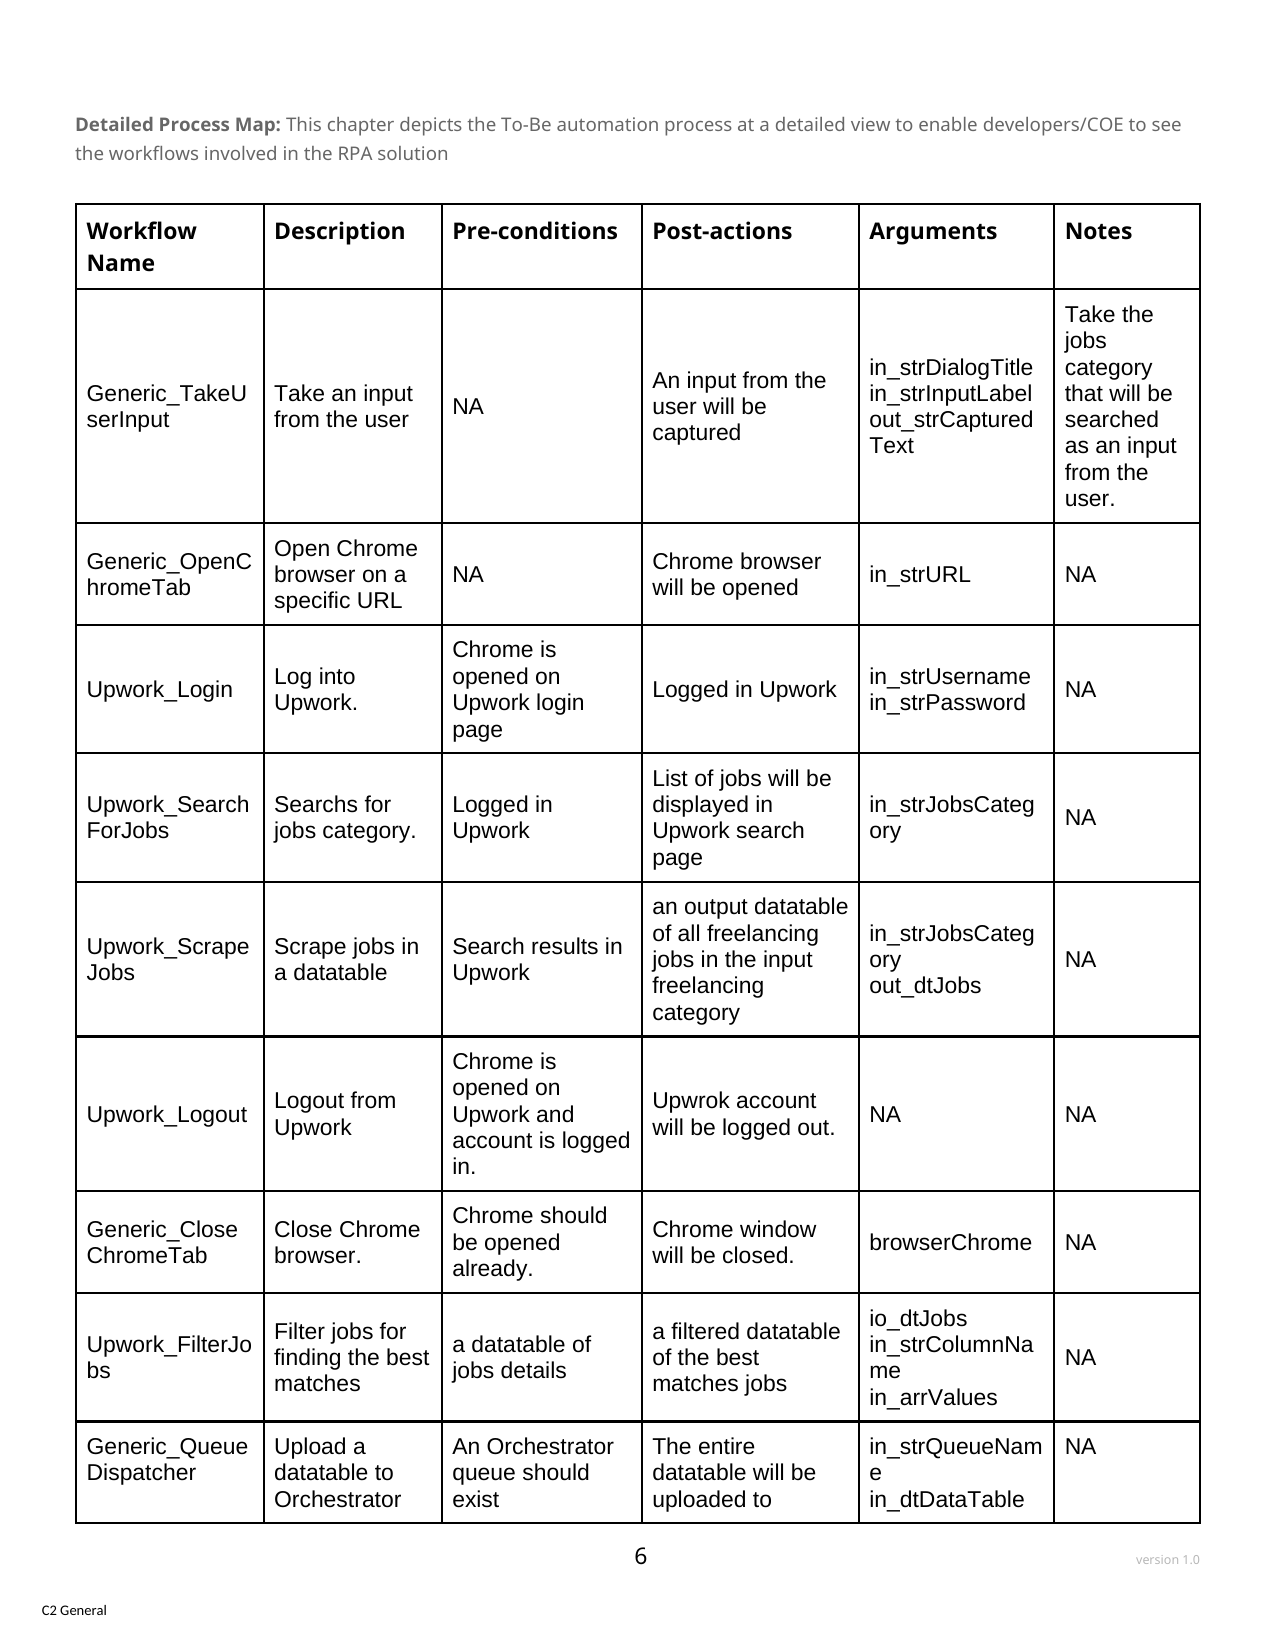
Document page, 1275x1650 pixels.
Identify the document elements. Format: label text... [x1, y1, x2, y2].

table_cell Logged in Upwork [443, 754, 641, 881]
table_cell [265, 1423, 441, 1522]
table_cell Take an input from the user [265, 290, 441, 522]
table_cell Generic_OpenChromeTab [77, 524, 263, 624]
table_cell Searchs for jobs category. [265, 754, 441, 881]
table_cell NA [1055, 1423, 1199, 1522]
table_cell Filter jobs for finding the best matches [265, 1294, 441, 1420]
table_cell Upwork_ScrapeJobs [77, 883, 263, 1035]
table_header Pre-conditions [443, 205, 641, 288]
table_cell Logout from Upwork [265, 1038, 441, 1190]
table_cell Upwrok account will be logged out. [643, 1038, 858, 1190]
table_cell Chrome is opened on Upwork and account is logged in. [443, 1038, 641, 1190]
table_cell a filtered datatable of the best matches jobs [643, 1294, 858, 1420]
table_cell in_strJobsCategory out_dtJobs [860, 883, 1053, 1035]
subtitle Detailed Process Map: This chapter depicts the To-Be automation process at a detailed view to enable developers/COE to see the workflows involved in the RPA solution [75, 111, 1200, 166]
table_cell Logged in Upwork [643, 626, 858, 752]
table_cell Chrome browser will be opened [643, 524, 858, 624]
table_cell NA [1055, 1038, 1199, 1190]
table_cell in_strURL [860, 524, 1053, 624]
table_cell Upwork_FilterJobs [77, 1294, 263, 1420]
table_cell Upwork_Logout [77, 1038, 263, 1190]
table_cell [443, 1423, 641, 1522]
table_header Notes [1055, 205, 1199, 288]
table_cell NA [1055, 626, 1199, 752]
table_cell in_strDialogTitle in_strInputLabel out_strCapturedText [860, 290, 1053, 522]
table_cell Close Chrome browser. [265, 1192, 441, 1292]
table_cell in_strUsername in_strPassword [860, 626, 1053, 752]
table_cell Chrome is opened on Upwork login page [443, 626, 641, 752]
table_cell NA [1055, 1192, 1199, 1292]
table_cell NA [1055, 524, 1199, 624]
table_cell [860, 1423, 1053, 1522]
table_cell List of jobs will be displayed in Upwork search page [643, 754, 858, 881]
table_header Description [265, 205, 441, 288]
table_cell browserChrome [860, 1192, 1053, 1292]
table_cell Scrape jobs in a datatable [265, 883, 441, 1035]
table_cell Open Chrome browser on a specific URL [265, 524, 441, 624]
table_header Post-actions [643, 205, 858, 288]
table_cell Take the jobs category that will be searched as an input from the user. [1055, 290, 1199, 522]
table_cell NA [1055, 754, 1199, 881]
table_cell An input from the user will be captured [643, 290, 858, 522]
table_cell NA [860, 1038, 1053, 1190]
table_cell NA [443, 524, 641, 624]
table_header Arguments [860, 205, 1053, 288]
table_cell in_strJobsCategory [860, 754, 1053, 881]
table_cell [77, 1423, 263, 1522]
table_cell Generic_CloseChromeTab [77, 1192, 263, 1292]
table_cell Chrome should be opened already. [443, 1192, 641, 1292]
table_cell Log into Upwork. [265, 626, 441, 752]
table_cell NA [1055, 1294, 1199, 1420]
table_cell io_dtJobs in_strColumnName in_arrValues [860, 1294, 1053, 1420]
table_cell Generic_TakeUserInput [77, 290, 263, 522]
table_cell Chrome window will be closed. [643, 1192, 858, 1292]
table_cell Upwork_SearchForJobs [77, 754, 263, 881]
table_cell NA [443, 290, 641, 522]
table_cell a datatable of jobs details [443, 1294, 641, 1420]
table_cell NA [1055, 883, 1199, 1035]
table_cell Upwork_Login [77, 626, 263, 752]
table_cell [643, 1423, 858, 1522]
table_cell Search results in Upwork [443, 883, 641, 1035]
table_header Workflow Name [77, 205, 263, 288]
table_cell an output datatable of all freelancing jobs in the input freelancing category [643, 883, 858, 1035]
